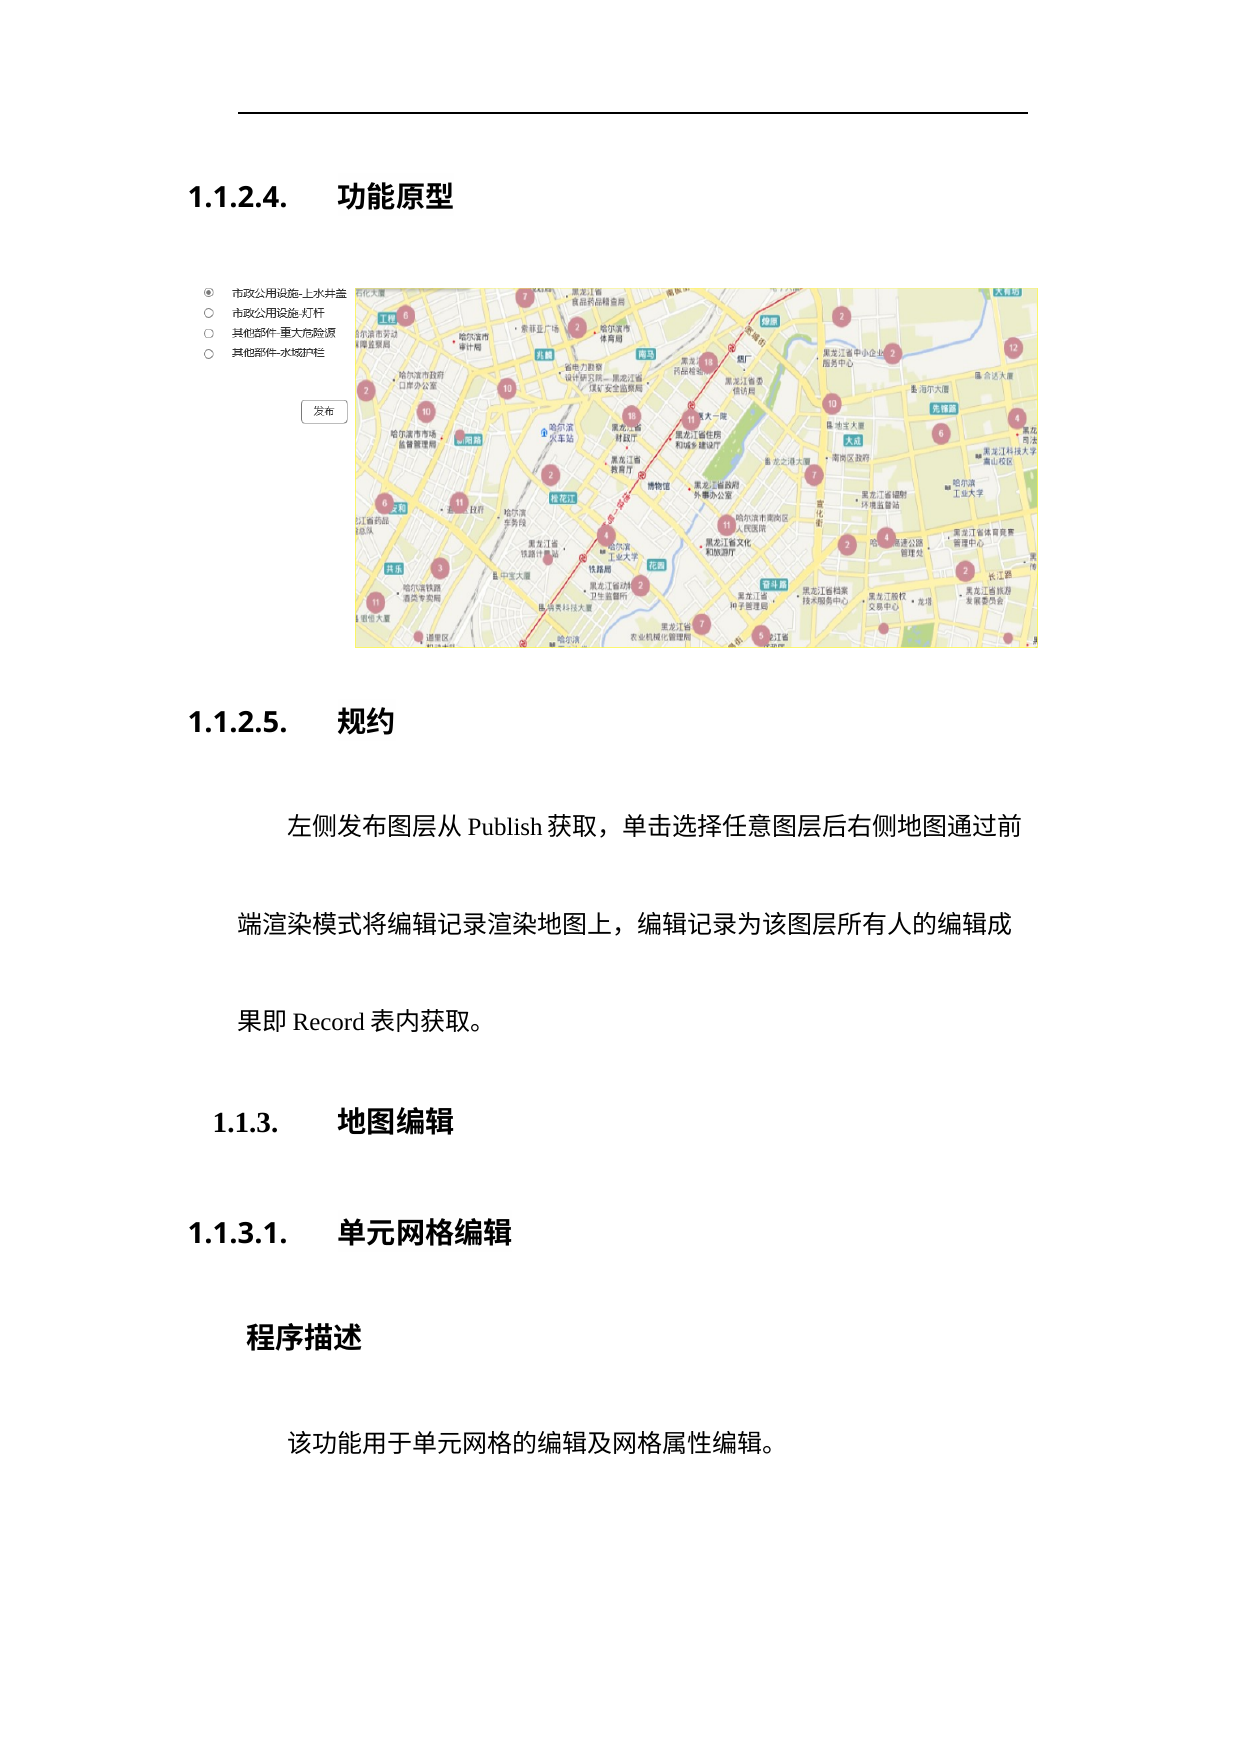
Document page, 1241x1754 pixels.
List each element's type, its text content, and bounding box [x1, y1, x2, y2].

text 左侧发布图层从Publish获取，单击选择任意图层后右侧地图通过前端渲染模式将编辑记录渲染地图上，编辑记录为该图层所有人的编辑成果即Record表内获取。 [237, 792, 1028, 1052]
subtitle 地图编辑 [212, 1087, 1028, 1152]
subtitle 功能原型 [187, 162, 1053, 227]
subtitle 规约 [187, 687, 1053, 752]
subtitle 单元网格编辑 [187, 1199, 1053, 1264]
text 该功能用于单元网格的编辑及网格属性编辑。 [237, 1409, 1028, 1474]
picture [187, 266, 1053, 656]
subtitle 程序描述 [187, 1304, 1053, 1369]
